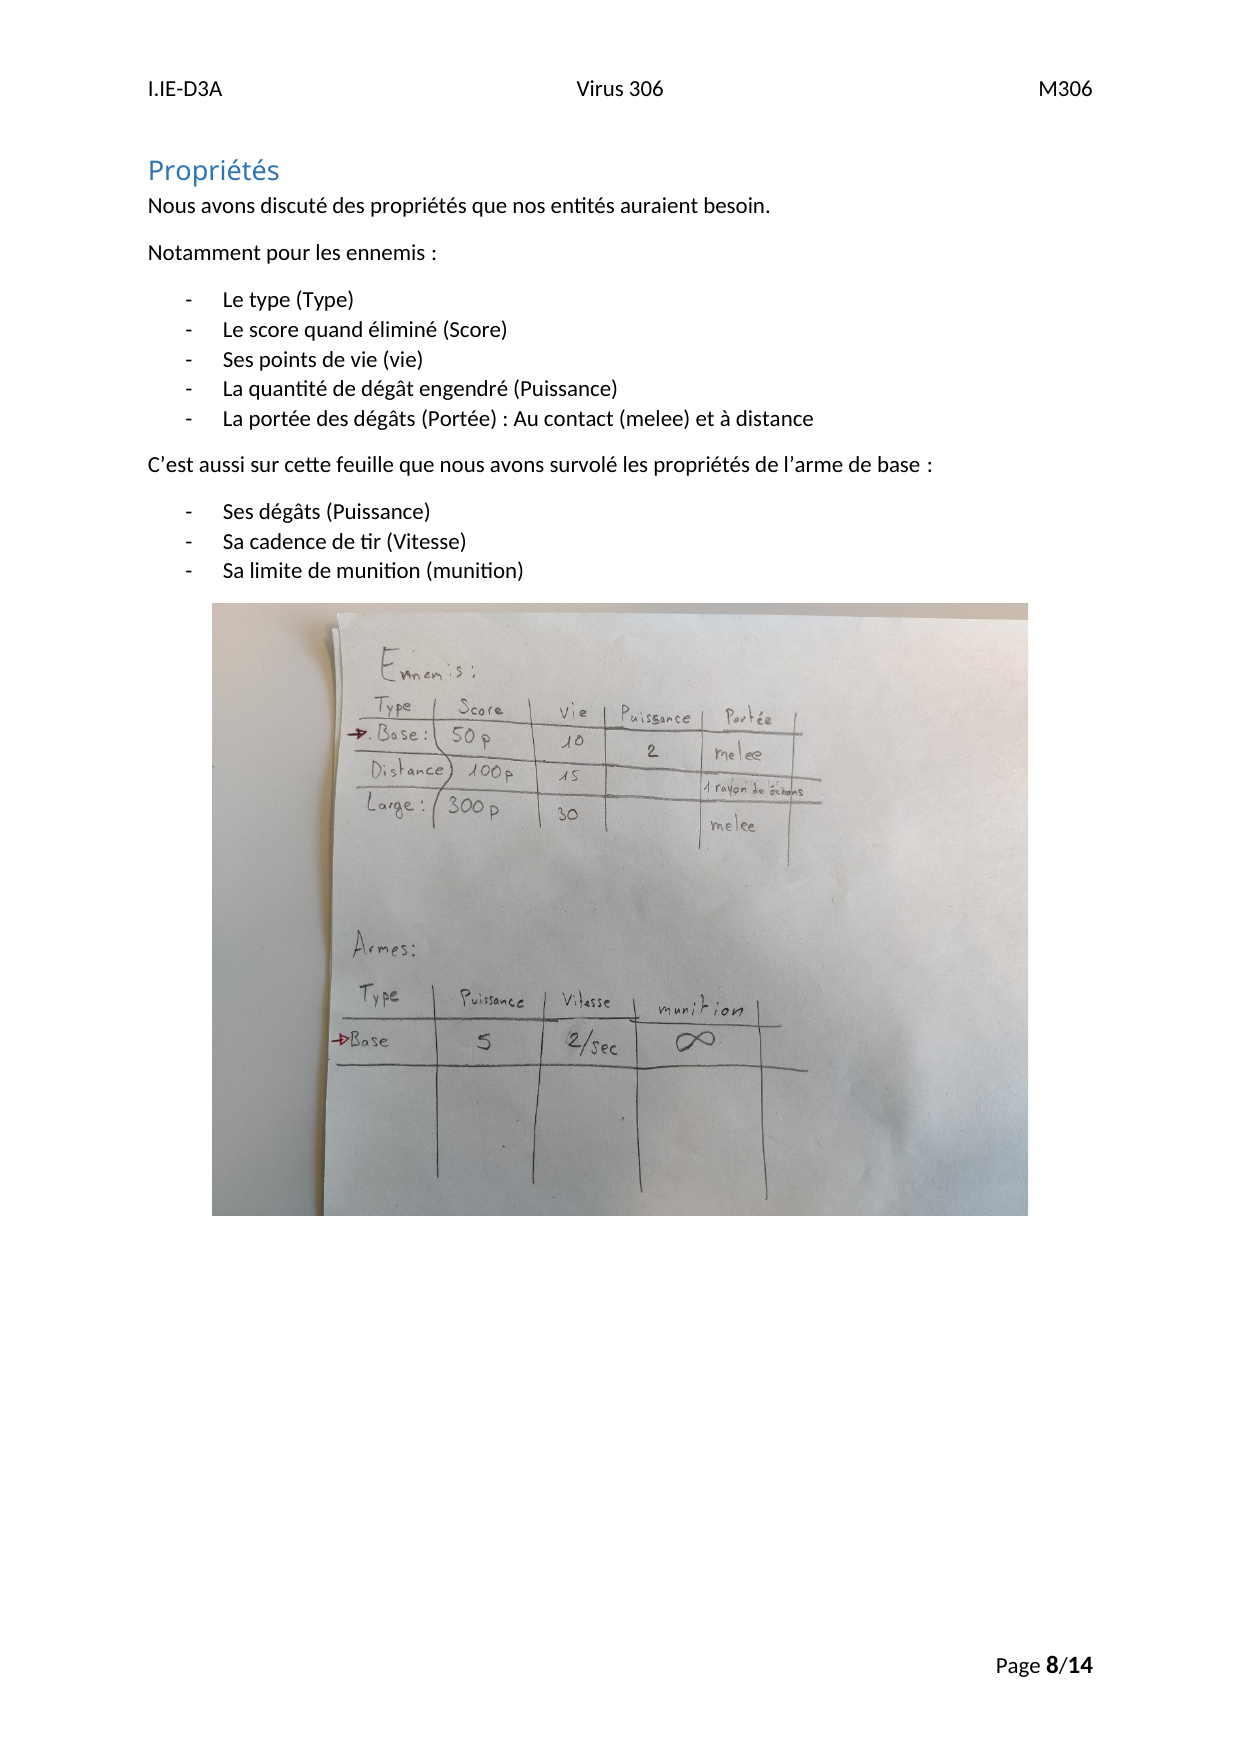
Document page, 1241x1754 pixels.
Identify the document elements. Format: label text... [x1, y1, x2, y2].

list La portée des dégâts (Portée) : Au contact (melee) et à distance [185, 404, 1093, 432]
list Sa cadence de tir (Vitesse) [185, 527, 1093, 555]
text C’est aussi sur cette feuille que nous avons survolé les propriétés de l’arme de base : [148, 450, 1093, 478]
list La quantité de dégât engendré (Puissance) [185, 374, 1093, 402]
picture [212, 603, 1029, 1216]
list Ses points de vie (vie) [185, 345, 1093, 373]
text Nous avons discuté des propriétés que nos entités auraient besoin. [148, 192, 1093, 219]
subtitle Propriétés [148, 152, 1093, 189]
list Ses dégâts (Puissance) [185, 497, 1093, 525]
list Le score quand éliminé (Score) [185, 315, 1093, 343]
text Notamment pour les ennemis : [148, 238, 1093, 266]
list Le type (Type) [185, 285, 1093, 313]
list Sa limite de munition (munition) [185, 557, 1093, 585]
